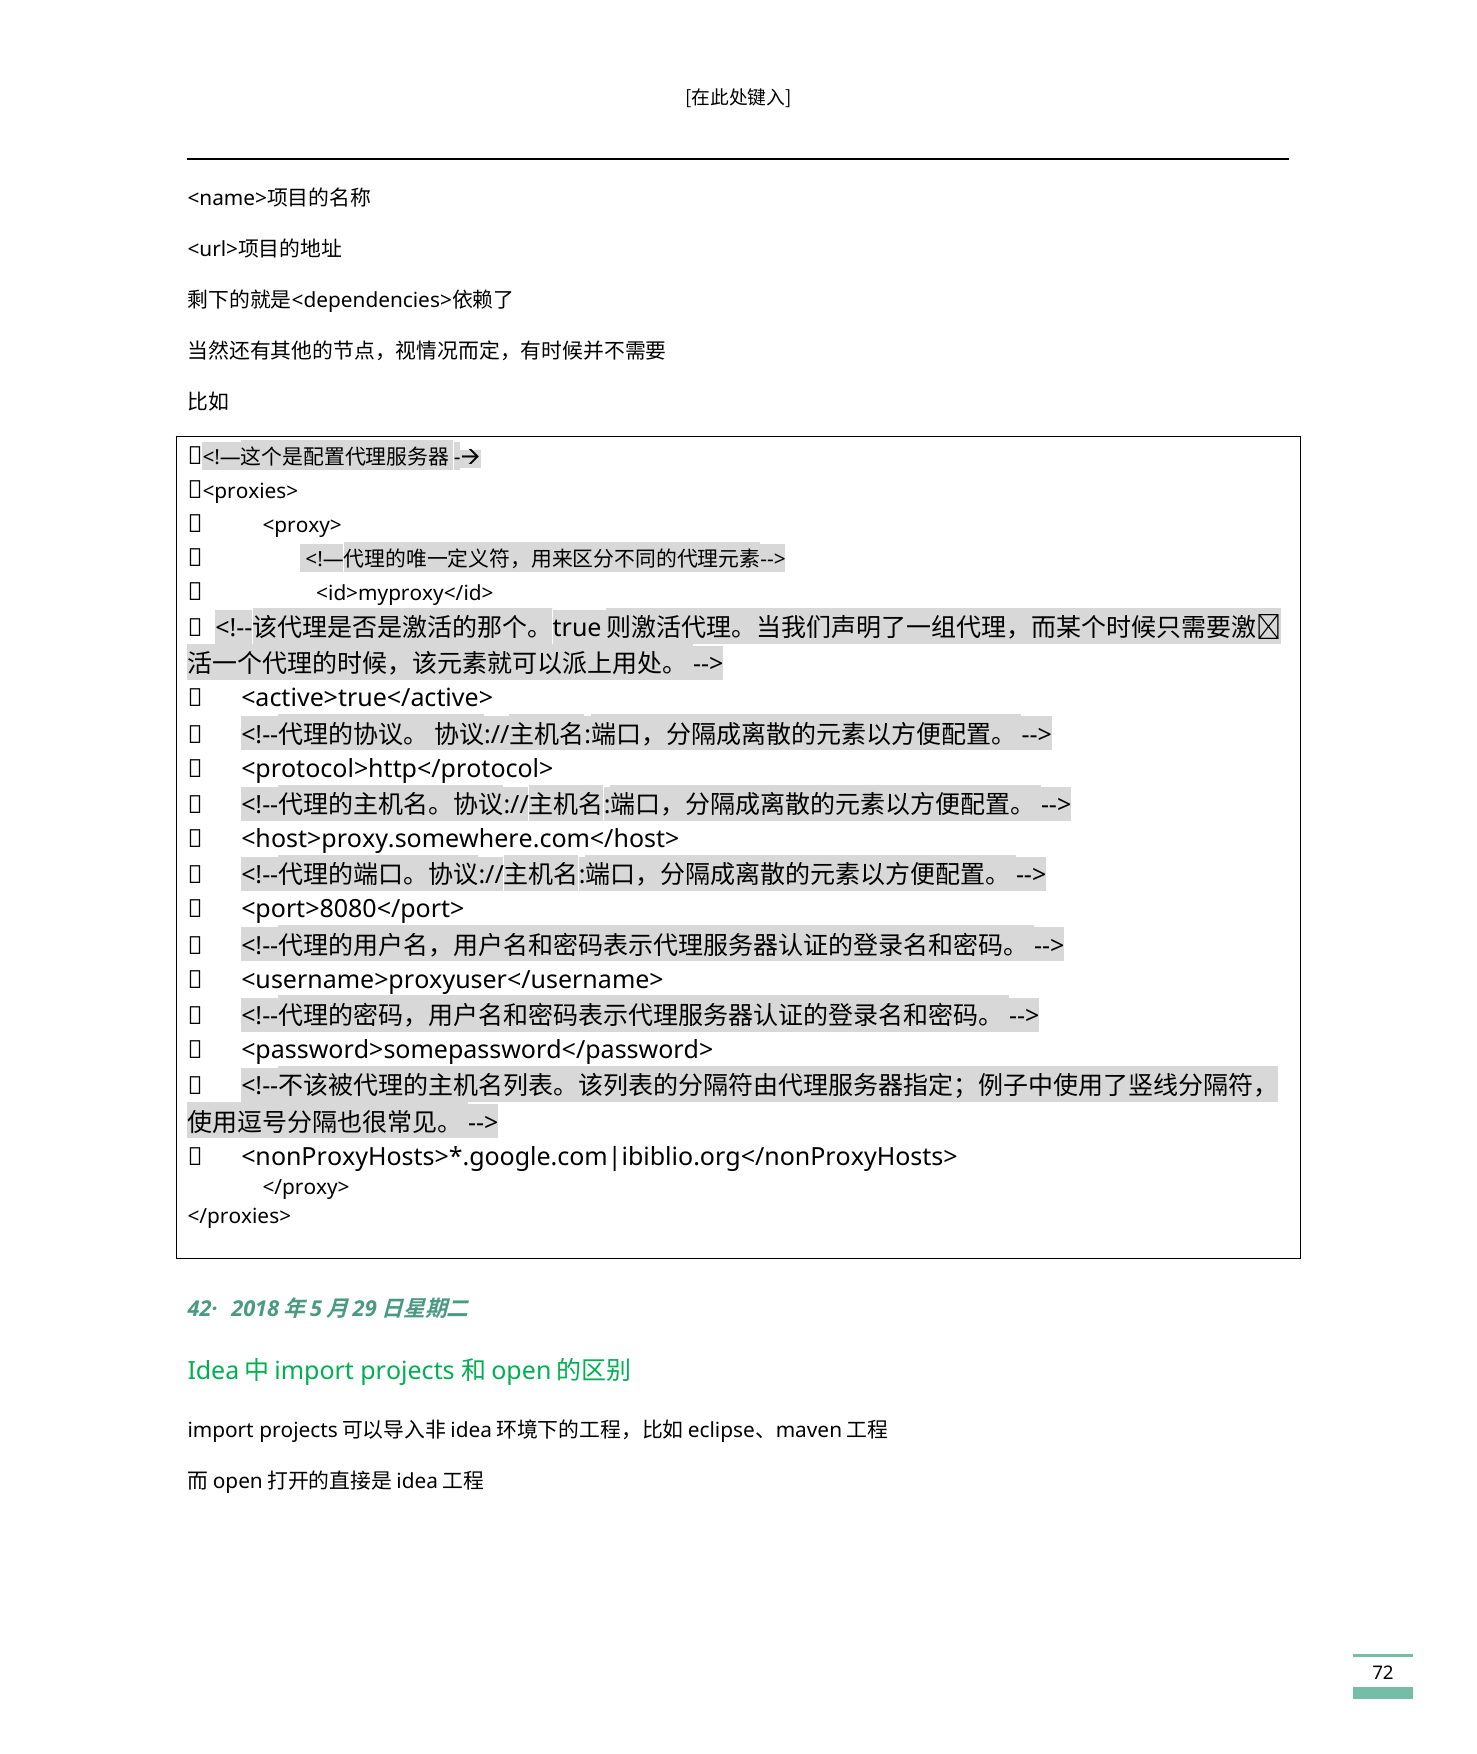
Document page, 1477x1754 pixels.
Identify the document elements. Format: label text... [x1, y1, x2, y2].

text <url>项目的地址 [187, 232, 1289, 262]
table_header <!—这个是配置代理服务器 - <proxies>  <proxy>  <!—代理的唯一定义符，用来区分不同的代理元素-->  <id>myproxy</id>  <!--该代理是否是激活的那个。true则激活代理。当我们声明了一组代理，而某个时候只需要激 活一个代理的时候，该元素就可以派上用处。 -->  <active>true</active>  <!--代理的协议。 协议://主机名:端口，分隔成离散的元素以方便配置。 -->  <protocol>http</protocol>  <!--代理的主机名。协议://主机名:端口，分隔成离散的元素以方便配置。 -->  <host>proxy.somewhere.com</host>  <!--代理的端口。协议://主机名:端口，分隔成离散的元素以方便配置。 -->  <port>8080</port>  <!--代理的用户名，用户名和密码表示代理服务器认证的登录名和密码。 -->  <username>proxyuser</username>  <!--代理的密码，用户名和密码表示代理服务器认证的登录名和密码。 -->  <password>somepassword</password>  <!--不该被代理的主机名列表。该列表的分隔符由代理服务器指定；例子中使用了竖线分隔符，使用逗号分隔也很常见。 -->  <nonProxyHosts>*.google.com|ibiblio.org</nonProxyHosts> </proxy> </proxies> [177, 437, 1300, 1258]
text 而 open打开的直接是idea工程 [187, 1464, 1289, 1495]
subtitle Idea中import projects 和open的区别 [187, 1350, 1289, 1386]
text 剩下的就是<dependencies>依赖了 [187, 283, 1289, 313]
text import projects可以导入非idea环境下的工程，比如eclipse、maven工程 [187, 1413, 1289, 1444]
text 当然还有其他的节点，视情况而定，有时候并不需要 [187, 334, 1289, 364]
text 比如 [187, 385, 1289, 415]
subtitle 2018年5月29日星期二 [187, 1286, 1289, 1323]
text <name>项目的名称 [187, 181, 1289, 211]
